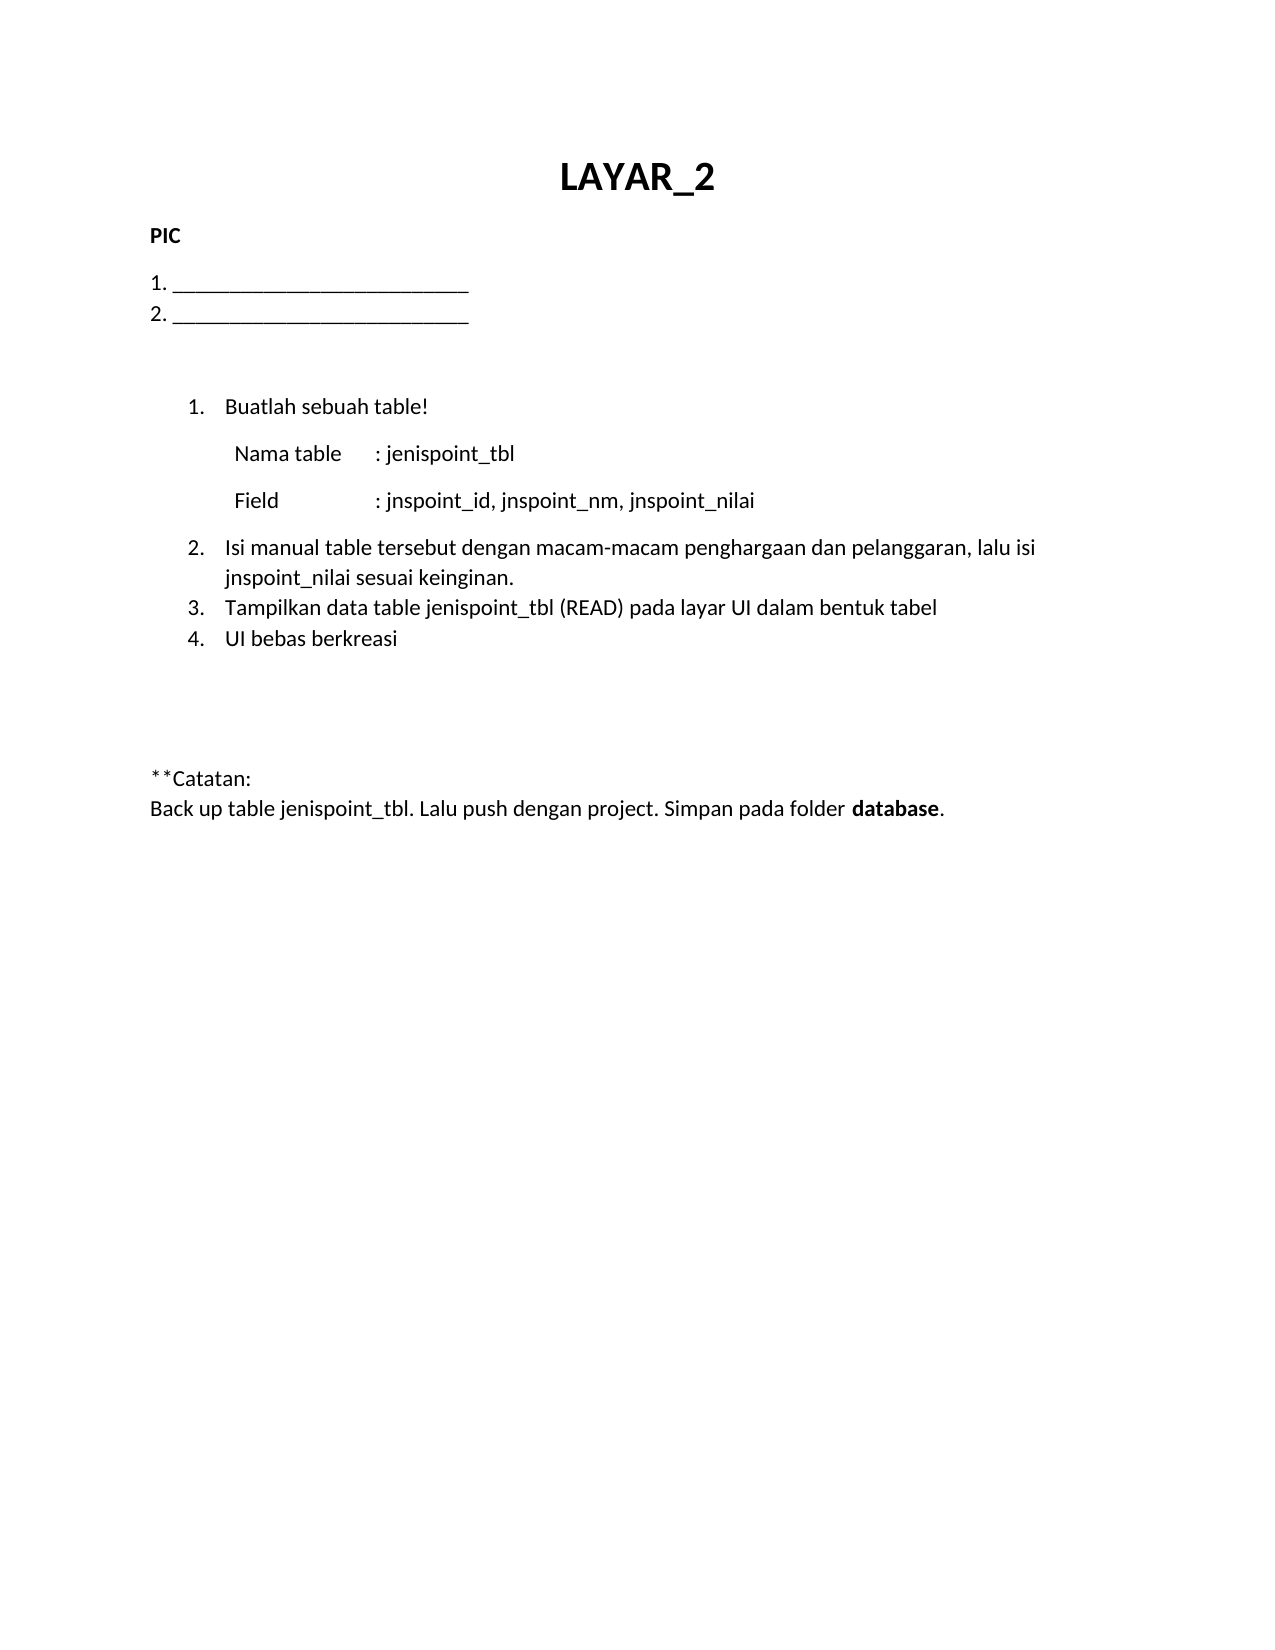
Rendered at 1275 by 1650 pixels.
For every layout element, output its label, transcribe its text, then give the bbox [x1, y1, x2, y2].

text Nama table : jenispoint_tbl [234, 439, 1125, 467]
list UI bebas berkreasi [187, 624, 1125, 652]
text PIC [150, 222, 1125, 249]
list Tampilkan data table jenispoint_tbl (READ) pada layar UI dalam bentuk tabel [187, 593, 1125, 621]
list Isi manual table tersebut dengan macam-macam penghargaan dan pelanggaran, lalu isi jnspoint_nilai sesuai keinginan. [187, 533, 1125, 591]
text LAYAR_2 [150, 150, 1125, 201]
list Buatlah sebuah table! [187, 392, 1125, 420]
text Field : jnspoint_id, jnspoint_nm, jnspoint_nilai [234, 486, 1125, 514]
text **Catatan: Back up table jenispoint_tbl. Lalu push dengan project. Simpan pada folder database. [150, 764, 1125, 822]
text 1. __________________________ 2. __________________________ [150, 268, 1125, 327]
